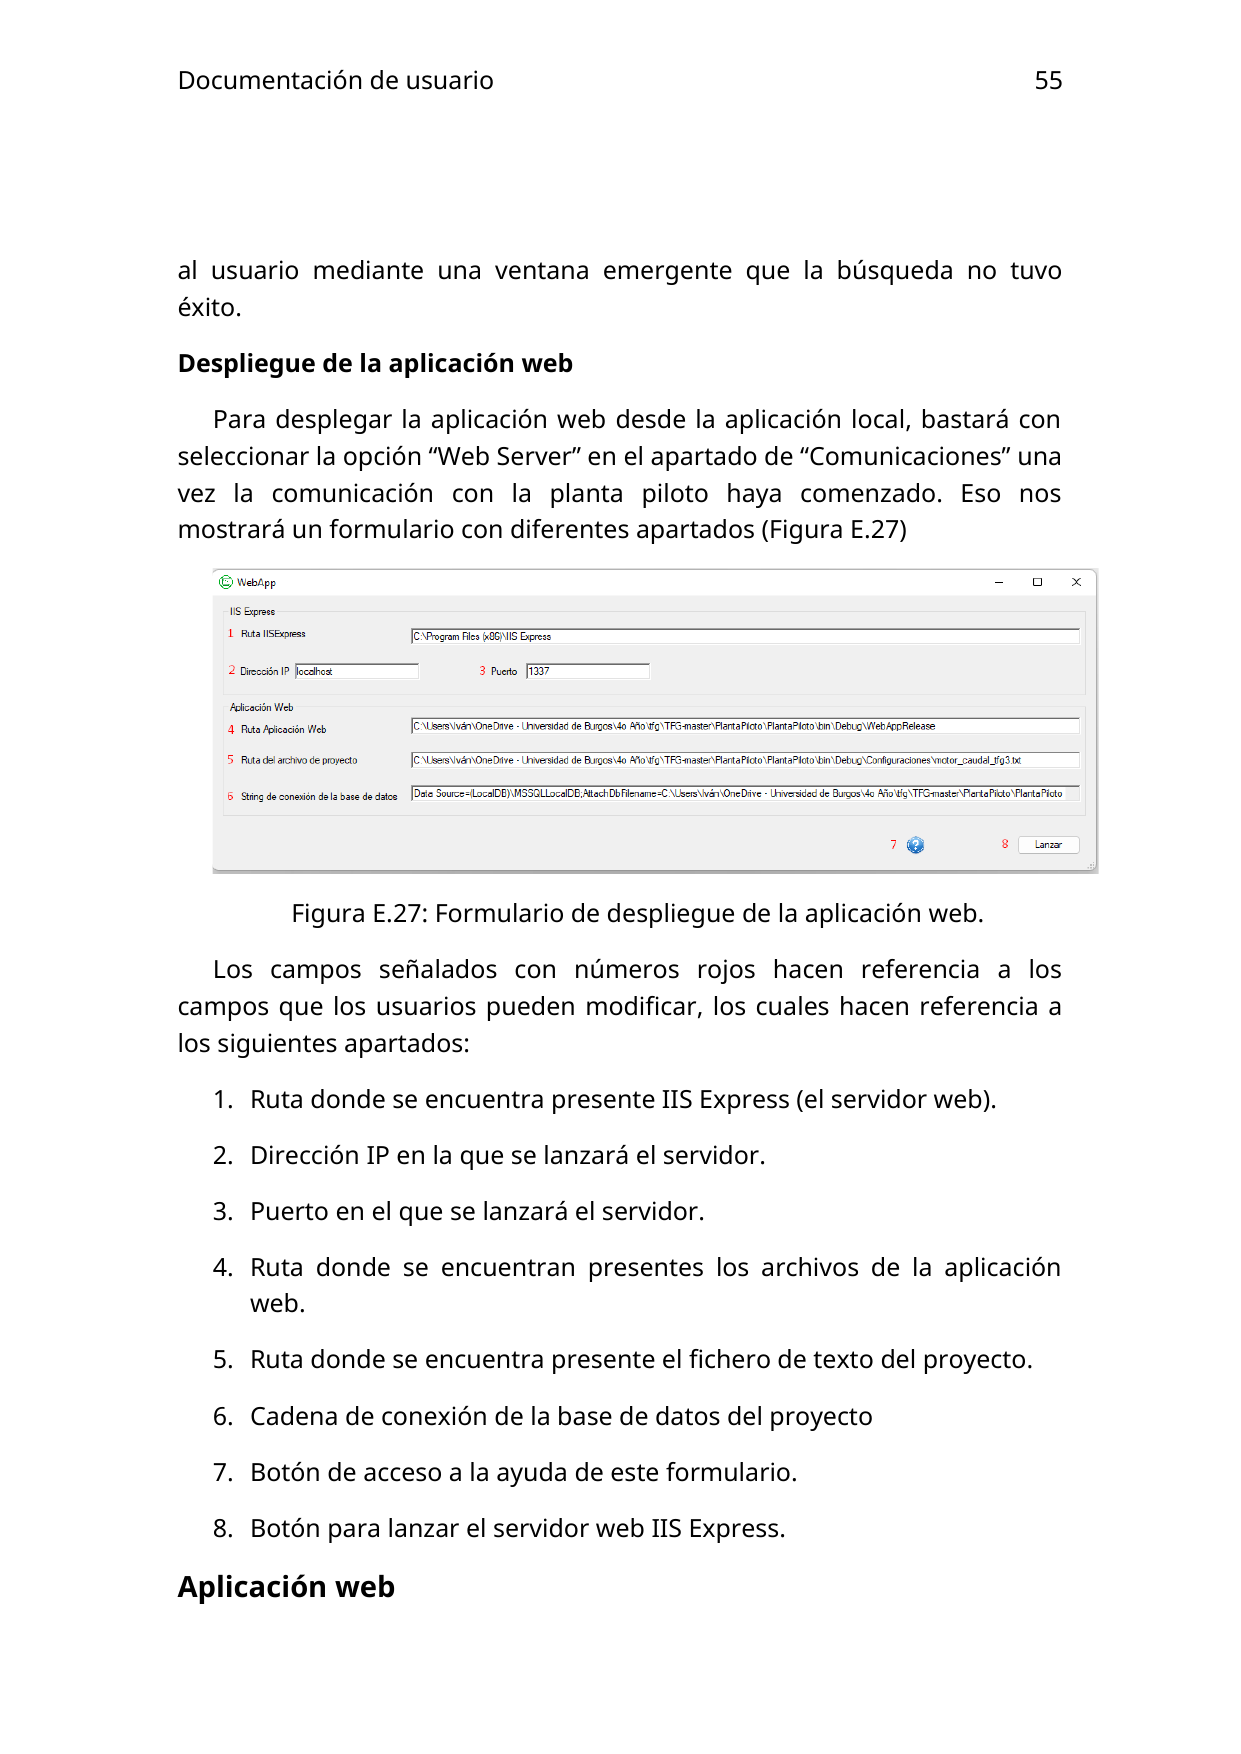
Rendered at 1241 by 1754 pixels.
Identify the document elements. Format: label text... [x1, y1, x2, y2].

text Aplicación web [177, 1566, 1063, 1606]
list Cadena de conexión de la base de datos del proyecto [213, 1398, 1063, 1432]
list Botón de acceso a la ayuda de este formulario. [213, 1454, 1063, 1488]
list Ruta donde se encuentra presente el fichero de texto del proyecto. [213, 1342, 1063, 1376]
text Para desplegar la aplicación web desde la aplicación local, bastará con seleccionar la opción “Web Server” en el apartado de “Comunicaciones” una vez la comunicación con la planta piloto haya comenzado. Eso nos mostrará un formulario con diferentes apartados (Figura E.27) [177, 402, 1063, 546]
text Figura E.27: Formulario de despliegue de la aplicación web. [177, 896, 1063, 930]
list Puerto en el que se lanzará el servidor. [213, 1193, 1063, 1227]
text Los campos señalados con números rojos hacen referencia a los campos que los usuarios pueden modificar, los cuales hacen referencia a los siguientes apartados: [177, 952, 1063, 1059]
text Despliegue de la aplicación web [177, 346, 1063, 380]
list Dirección IP en la que se lanzará el servidor. [213, 1137, 1063, 1171]
picture [212, 568, 1099, 874]
list Botón para lanzar el servidor web IIS Express. [213, 1510, 1063, 1544]
list Ruta donde se encuentran presentes los archivos de la aplicación web. [213, 1249, 1063, 1320]
list Ruta donde se encuentra presente IIS Express (el servidor web). [213, 1081, 1063, 1115]
